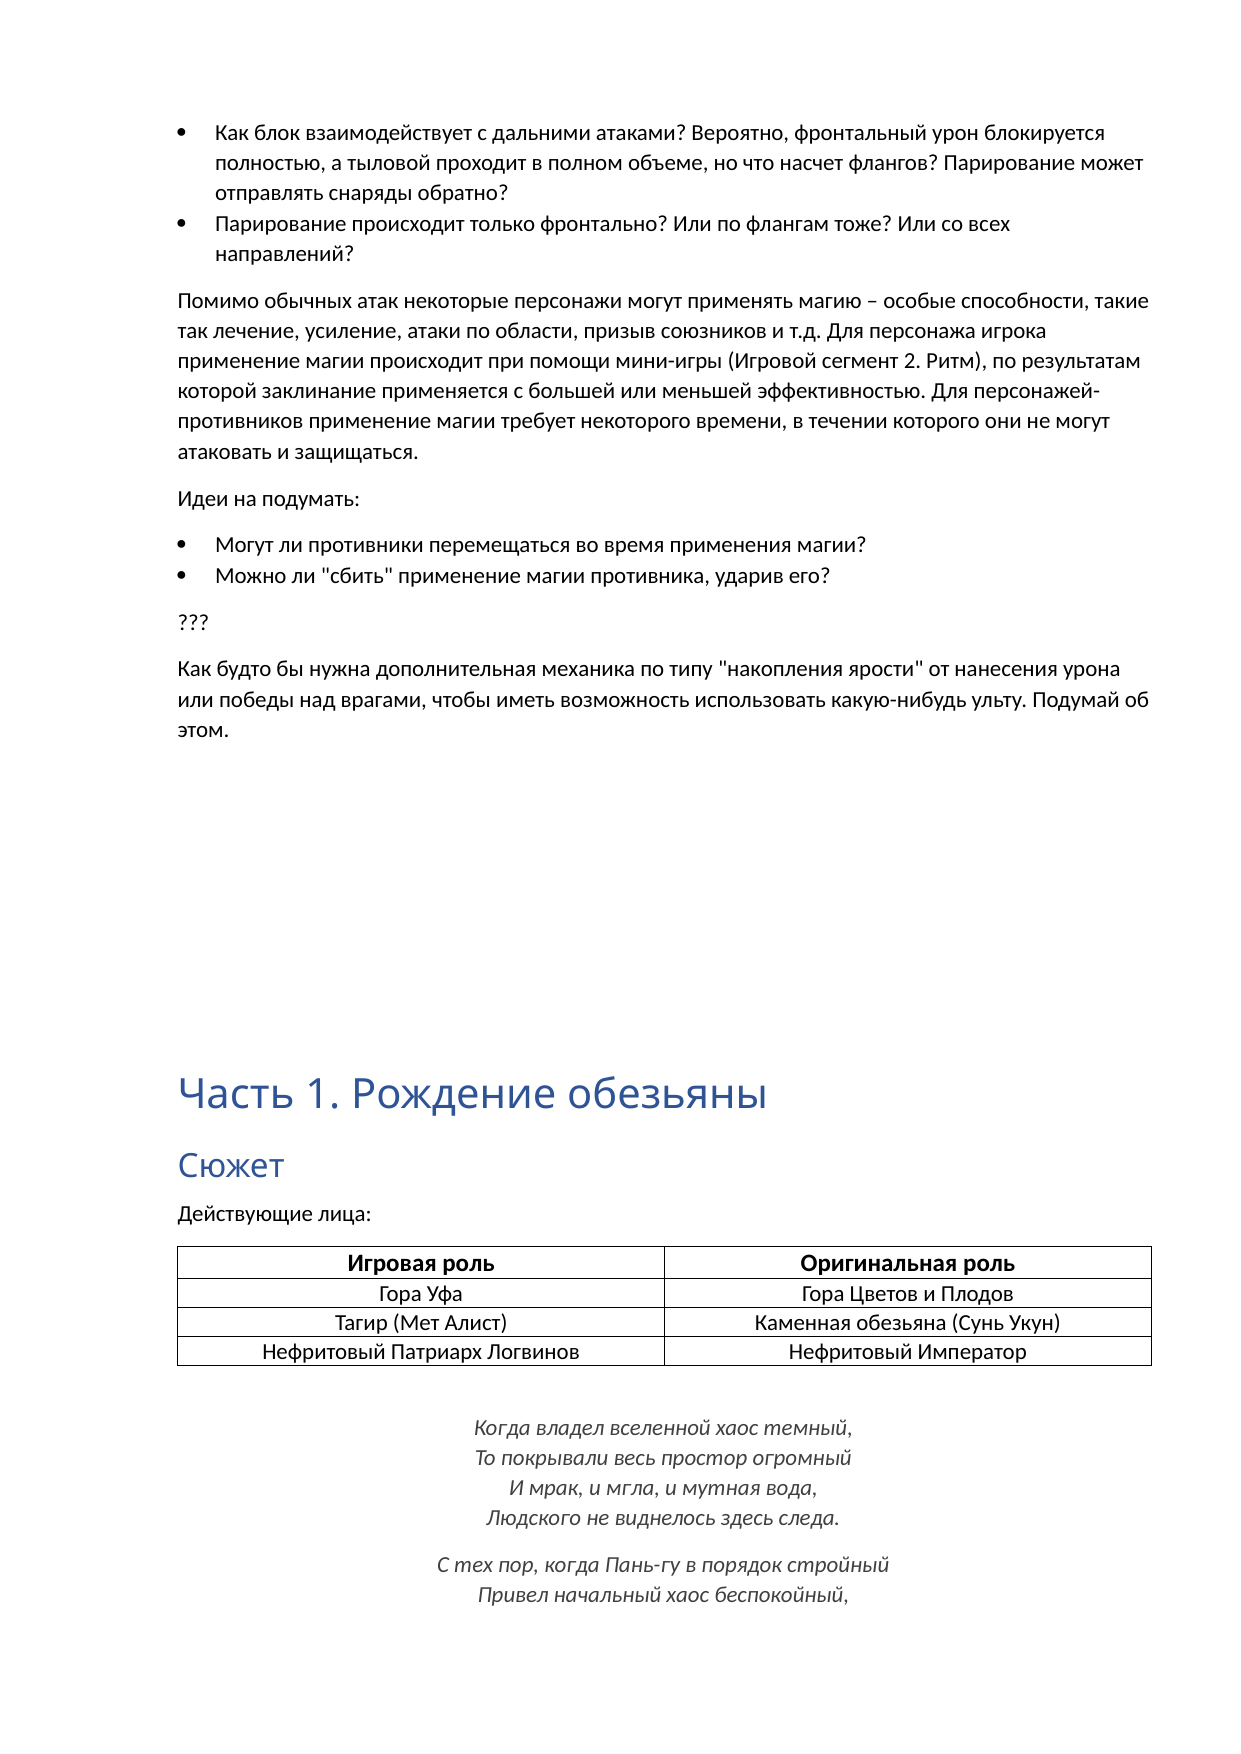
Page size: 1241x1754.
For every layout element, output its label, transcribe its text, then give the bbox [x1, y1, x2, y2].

table_cell Каменная обезьяна (Сунь Укун) [665, 1308, 1151, 1336]
table_cell Гора Цветов и Плодов [665, 1279, 1151, 1307]
table_cell Нефритовый Император [665, 1337, 1151, 1365]
text Помимо обычных атак некоторые персонажи могут применять магию – особые способности, такие так лечение, усиление, атаки по области, призыв союзников и т.д. Для персонажа игрока применение магии происходит при помощи мини-игры (Игровой сегмент 2. Ритм), по результатам которой заклинание применяется с большей или меньшей эффективностью. Для персонажей-противников применение магии требует некоторого времени, в течении которого они не могут атаковать и защищаться. [177, 286, 1152, 465]
subtitle Сюжет [177, 1142, 1152, 1187]
list Можно ли "сбить" применение магии противника, ударив его? [177, 561, 1152, 589]
text Идеи на подумать: [177, 484, 1152, 512]
text ??? [177, 608, 1152, 636]
table_cell Гора Уфа [178, 1279, 664, 1307]
text Когда владел вселенной хаос темный, То покрывали весь простор огромный И мрак, и мгла, и мутная вода, Людского не виднелось здесь следа. [177, 1413, 1152, 1531]
table_header Игровая роль [178, 1247, 664, 1278]
subtitle Часть 1. Рождение обезьяны [177, 1064, 1152, 1121]
text С тех пор, когда Пань-гу в порядок стройный Привел начальный хаос беспокойный, Земля и Воздух им разделены И каждому созданию даны. [177, 1550, 1152, 1608]
list Могут ли противники перемещаться во время применения магии? [177, 531, 1152, 559]
table_header Оригинальная роль [665, 1247, 1151, 1278]
list Как блок взаимодействует с дальними атаками? Вероятно, фронтальный урон блокируется полностью, а тыловой проходит в полном объеме, но что насчет флангов? Парирование может отправлять снаряды обратно? [177, 118, 1152, 207]
list Парирование происходит только фронтально? Или по флангам тоже? Или со всех направлений? [177, 209, 1152, 267]
table_cell Нефритовый Патриарх Логвинов [178, 1337, 664, 1365]
table_cell Тагир (Мет Алист) [178, 1308, 664, 1336]
text Действующие лица: [177, 1199, 1152, 1227]
text Как будто бы нужна дополнительная механика по типу "накопления ярости" от нанесения урона или победы над врагами, чтобы иметь возможность использовать какую-нибудь ульту. Подумай об этом. [177, 654, 1152, 743]
